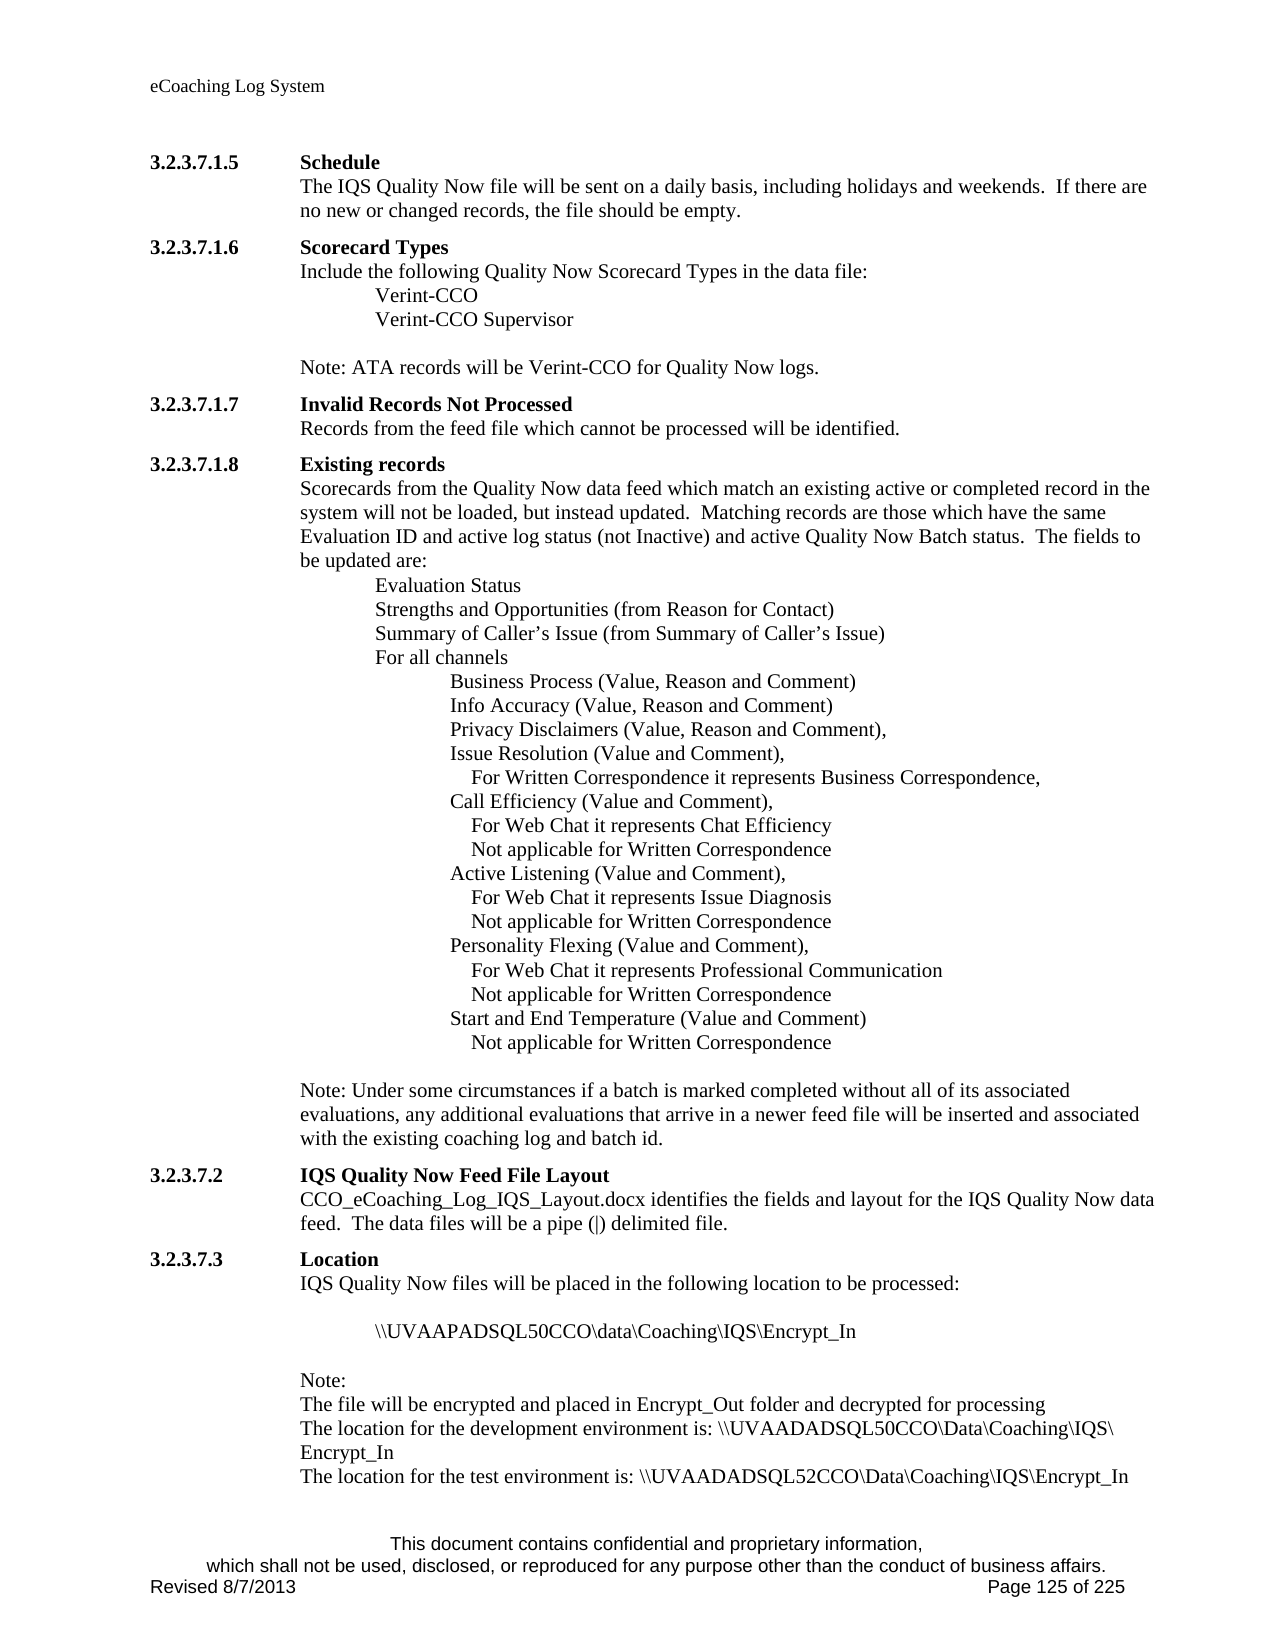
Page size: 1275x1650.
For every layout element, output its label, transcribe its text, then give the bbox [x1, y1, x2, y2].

text Include the following Quality Now Scorecard Types in the data file: [300, 259, 1162, 283]
text Note: Under some circumstances if a batch is marked completed without all of its associated evaluations, any additional evaluations that arrive in a newer feed file will be inserted and associated with the existing coaching log and batch id. [300, 1078, 1162, 1150]
text The file will be encrypted and placed in Encrypt_Out folder and decrypted for processing [300, 1392, 1162, 1416]
text Personality Flexing (Value and Comment), [375, 933, 1162, 957]
text 3.2.3.7.1.6 Scorecard Types [150, 235, 1162, 259]
text \\UVAAPADSQL50CCO\data\Coaching\IQS\Encrypt_In [300, 1319, 1162, 1343]
text Note: ATA records will be Verint-CCO for Quality Now logs. [150, 355, 1162, 379]
text Issue Resolution (Value and Comment), [375, 741, 1162, 765]
text 3.2.3.7.2 IQS Quality Now Feed File Layout [150, 1162, 1162, 1187]
text The IQS Quality Now file will be sent on a daily basis, including holidays and weekends. If there are no new or changed records, the file should be empty. [300, 174, 1162, 222]
text Verint-CCO [300, 283, 1162, 307]
text Records from the feed file which cannot be processed will be identified. [300, 416, 1162, 440]
text Call Efficiency (Value and Comment), [375, 789, 1162, 813]
text 3.2.3.7.3 Location [150, 1247, 1162, 1271]
text For all channels [375, 645, 1162, 669]
text Strengths and Opportunities (from Reason for Contact) [375, 597, 1162, 621]
text For Written Correspondence it represents Business Correspondence, [375, 765, 1162, 789]
text Note: [300, 1367, 1162, 1392]
text 3.2.3.7.1.5 Schedule [150, 150, 1162, 174]
text Not applicable for Written Correspondence [375, 837, 1162, 861]
text Start and End Temperature (Value and Comment) [375, 1006, 1162, 1030]
text Not applicable for Written Correspondence [375, 1030, 1162, 1054]
text Privacy Disclaimers (Value, Reason and Comment), [375, 717, 1162, 741]
text For Web Chat it represents Professional Communication [375, 957, 1162, 982]
text Not applicable for Written Correspondence [375, 982, 1162, 1006]
text Business Process (Value, Reason and Comment) [375, 669, 1162, 693]
text The location for the test environment is: \\UVAADADSQL52CCO\Data\Coaching\IQS\Encrypt_In [300, 1464, 1162, 1488]
text Scorecards from the Quality Now data feed which match an existing active or completed record in the system will not be loaded, but instead updated. Matching records are those which have the same Evaluation ID and active log status (not Inactive) and active Quality Now Batch status. The fields to be updated are: [300, 476, 1162, 572]
text Active Listening (Value and Comment), [375, 861, 1162, 885]
text Verint-CCO Supervisor [300, 307, 1162, 331]
text For Web Chat it represents Chat Efficiency [375, 813, 1162, 837]
text CCO_eCoaching_Log_IQS_Layout.docx identifies the fields and layout for the IQS Quality Now data feed. The data files will be a pipe (|) delimited file. [300, 1187, 1162, 1235]
text The location for the development environment is: \\UVAADADSQL50CCO\Data\Coaching\IQS\Encrypt_In [300, 1416, 1162, 1464]
text 3.2.3.7.1.7 Invalid Records Not Processed [150, 392, 1162, 416]
text 3.2.3.7.1.8 Existing records [150, 452, 1162, 476]
text Evaluation Status [375, 572, 1162, 597]
text For Web Chat it represents Issue Diagnosis [375, 885, 1162, 909]
text Summary of Caller’s Issue (from Summary of Caller’s Issue) [375, 621, 1162, 645]
text Not applicable for Written Correspondence [375, 909, 1162, 933]
text Info Accuracy (Value, Reason and Comment) [375, 693, 1162, 717]
text IQS Quality Now files will be placed in the following location to be processed: [300, 1271, 1162, 1295]
